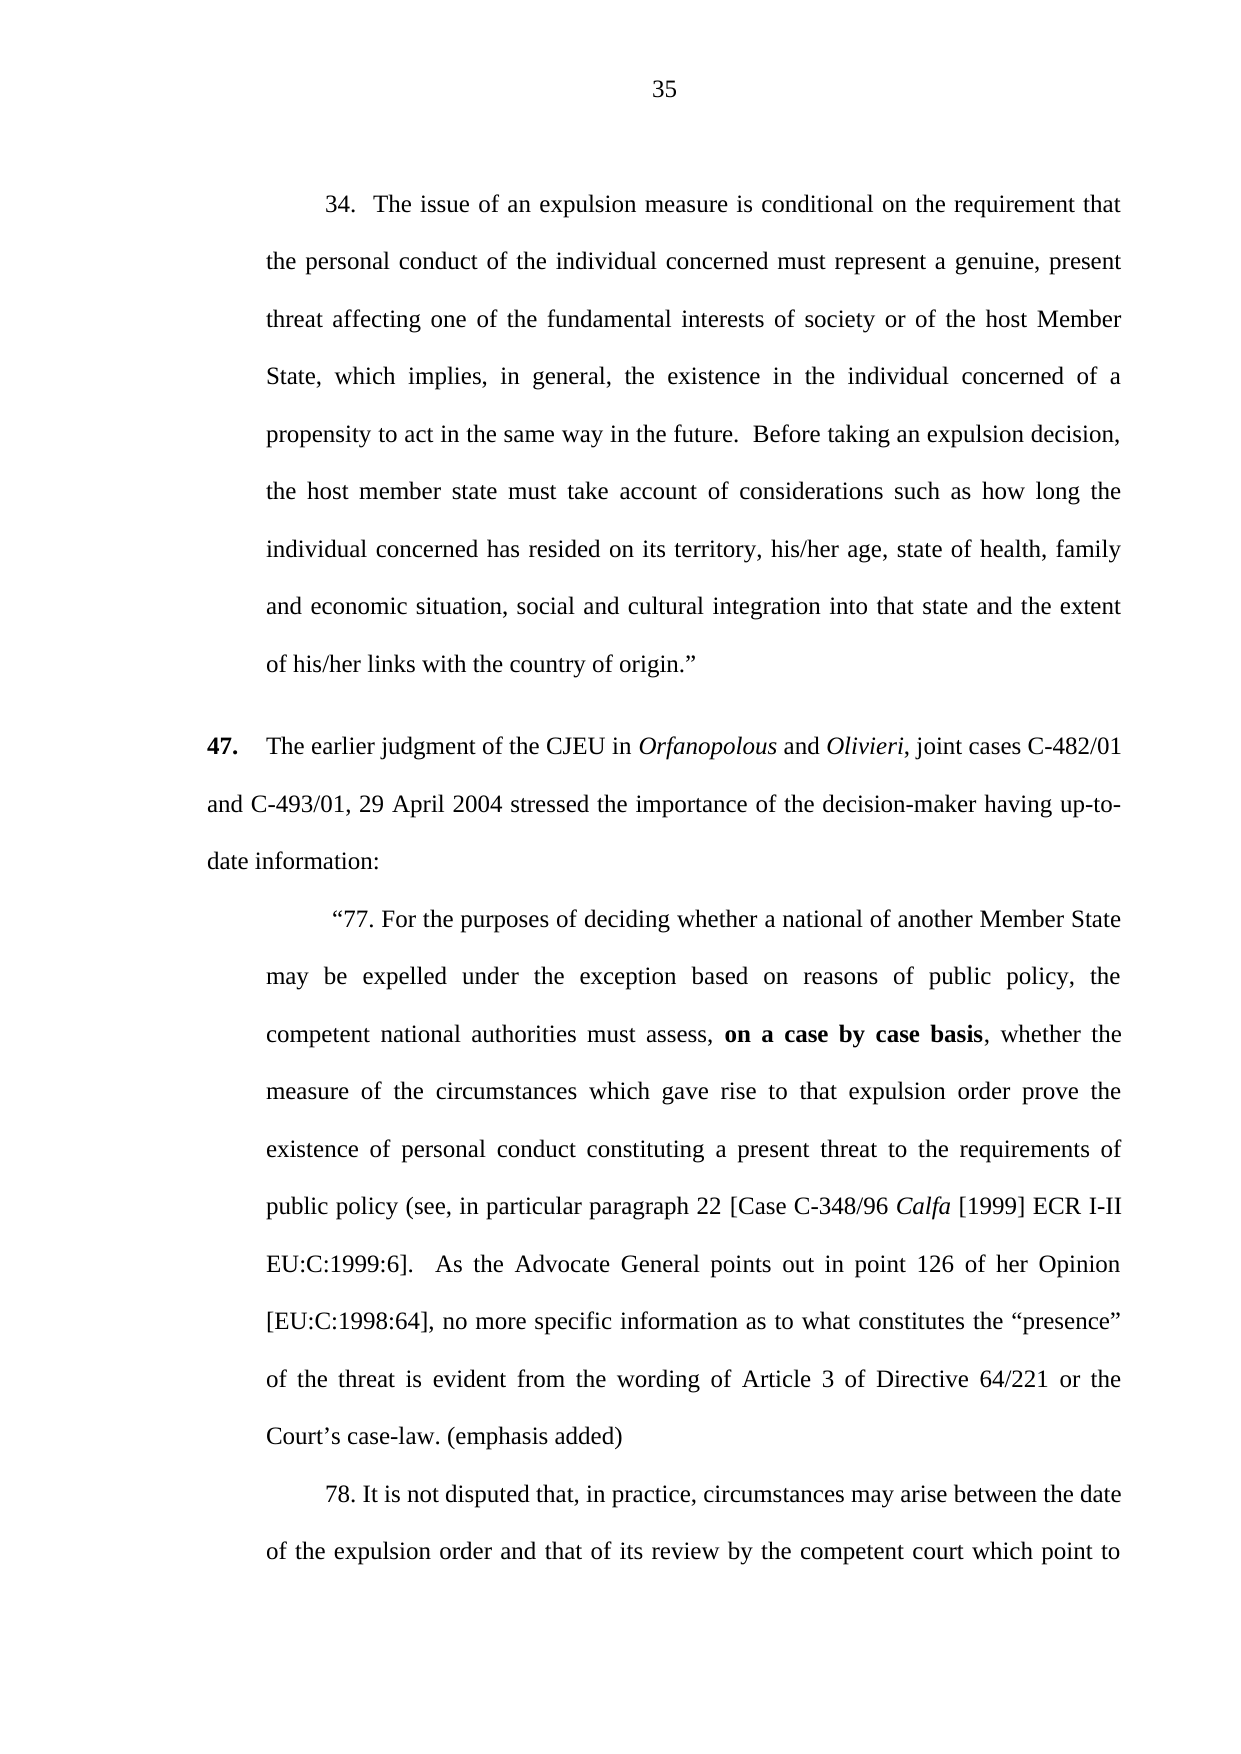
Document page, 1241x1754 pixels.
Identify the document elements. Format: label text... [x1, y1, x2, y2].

list The earlier judgment of the CJEU in Orfanopolous and Olivieri, joint cases C-482/01 and C-493/01, 29 April 2004 stressed the importance of the decision-maker having up-to-date information: [207, 731, 1122, 875]
text 34. The issue of an expulsion measure is conditional on the requirement that the personal conduct of the individual concerned must represent a genuine, present threat affecting one of the fundamental interests of society or of the host Member State, which implies, in general, the existence in the individual concerned of a propensity to act in the same way in the future. Before taking an expulsion decision, the host member state must take account of considerations such as how long the individual concerned has resided on its territory, his/her age, state of health, family and economic situation, social and cultural integration into that state and the extent of his/her links with the country of origin.” [266, 189, 1122, 677]
list “77. For the purposes of deciding whether a national of another Member State may be expelled under the exception based on reasons of public policy, the competent national authorities must assess, on a case by case basis, whether the measure of the circumstances which gave rise to that expulsion order prove the existence of personal conduct constituting a present threat to the requirements of public policy (see, in particular paragraph 22 [Case C-348/96 Calfa [1999] ECR I-II EU:C:1999:6]. As the Advocate General points out in point 126 of her Opinion [EU:C:1998:64], no more specific information as to what constitutes the “presence” of the threat is evident from the wording of Article 3 of Directive 64/221 or the Court’s case-law. (emphasis added) [266, 904, 1122, 1450]
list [266, 1479, 1122, 1565]
